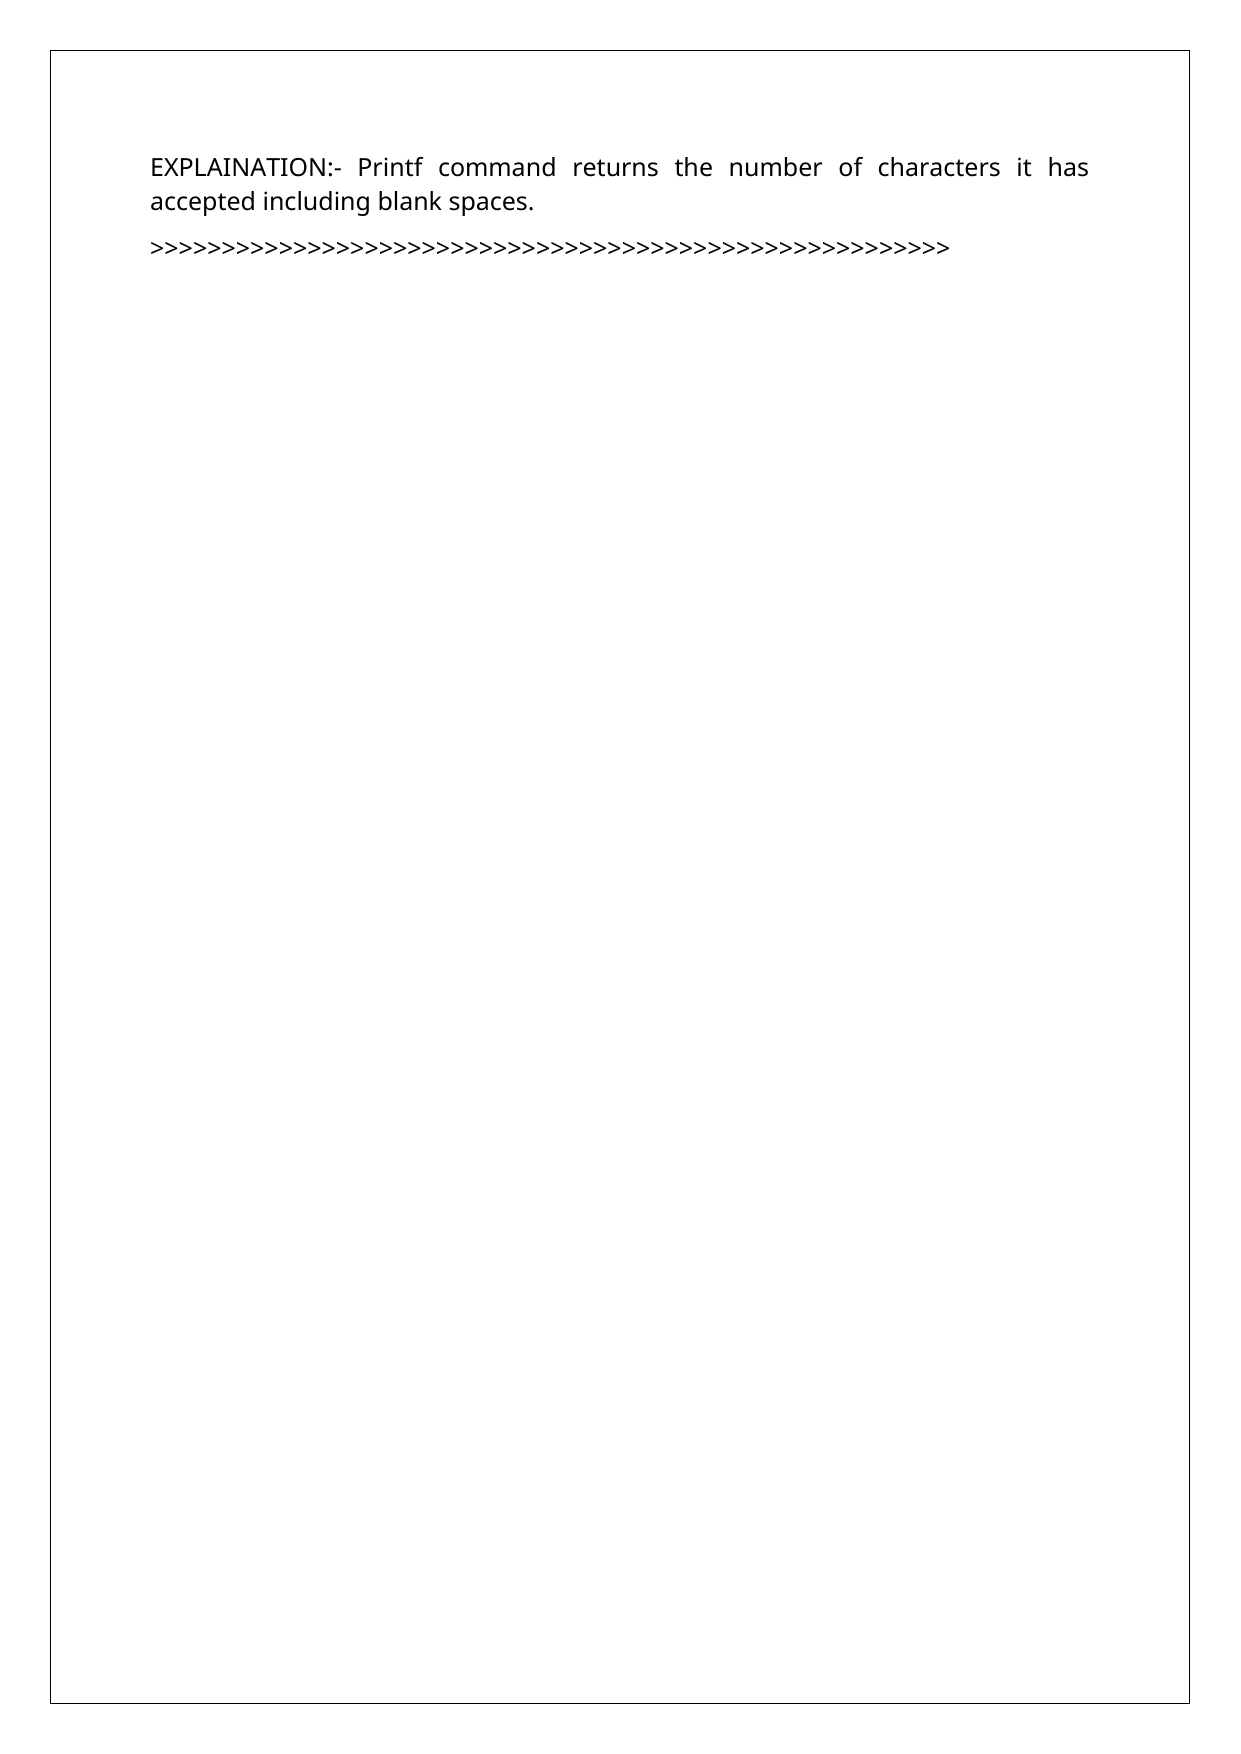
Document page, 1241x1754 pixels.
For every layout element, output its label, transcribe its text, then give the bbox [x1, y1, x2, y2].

text >>>>>>>>>>>>>>>>>>>>>>>>>>>>>>>>>>>>>>>>>>>>>>>>>>>>>>>> [150, 231, 1090, 265]
text EXPLAINATION:- Printf command returns the number of characters it has accepted including blank spaces. [150, 150, 1090, 218]
